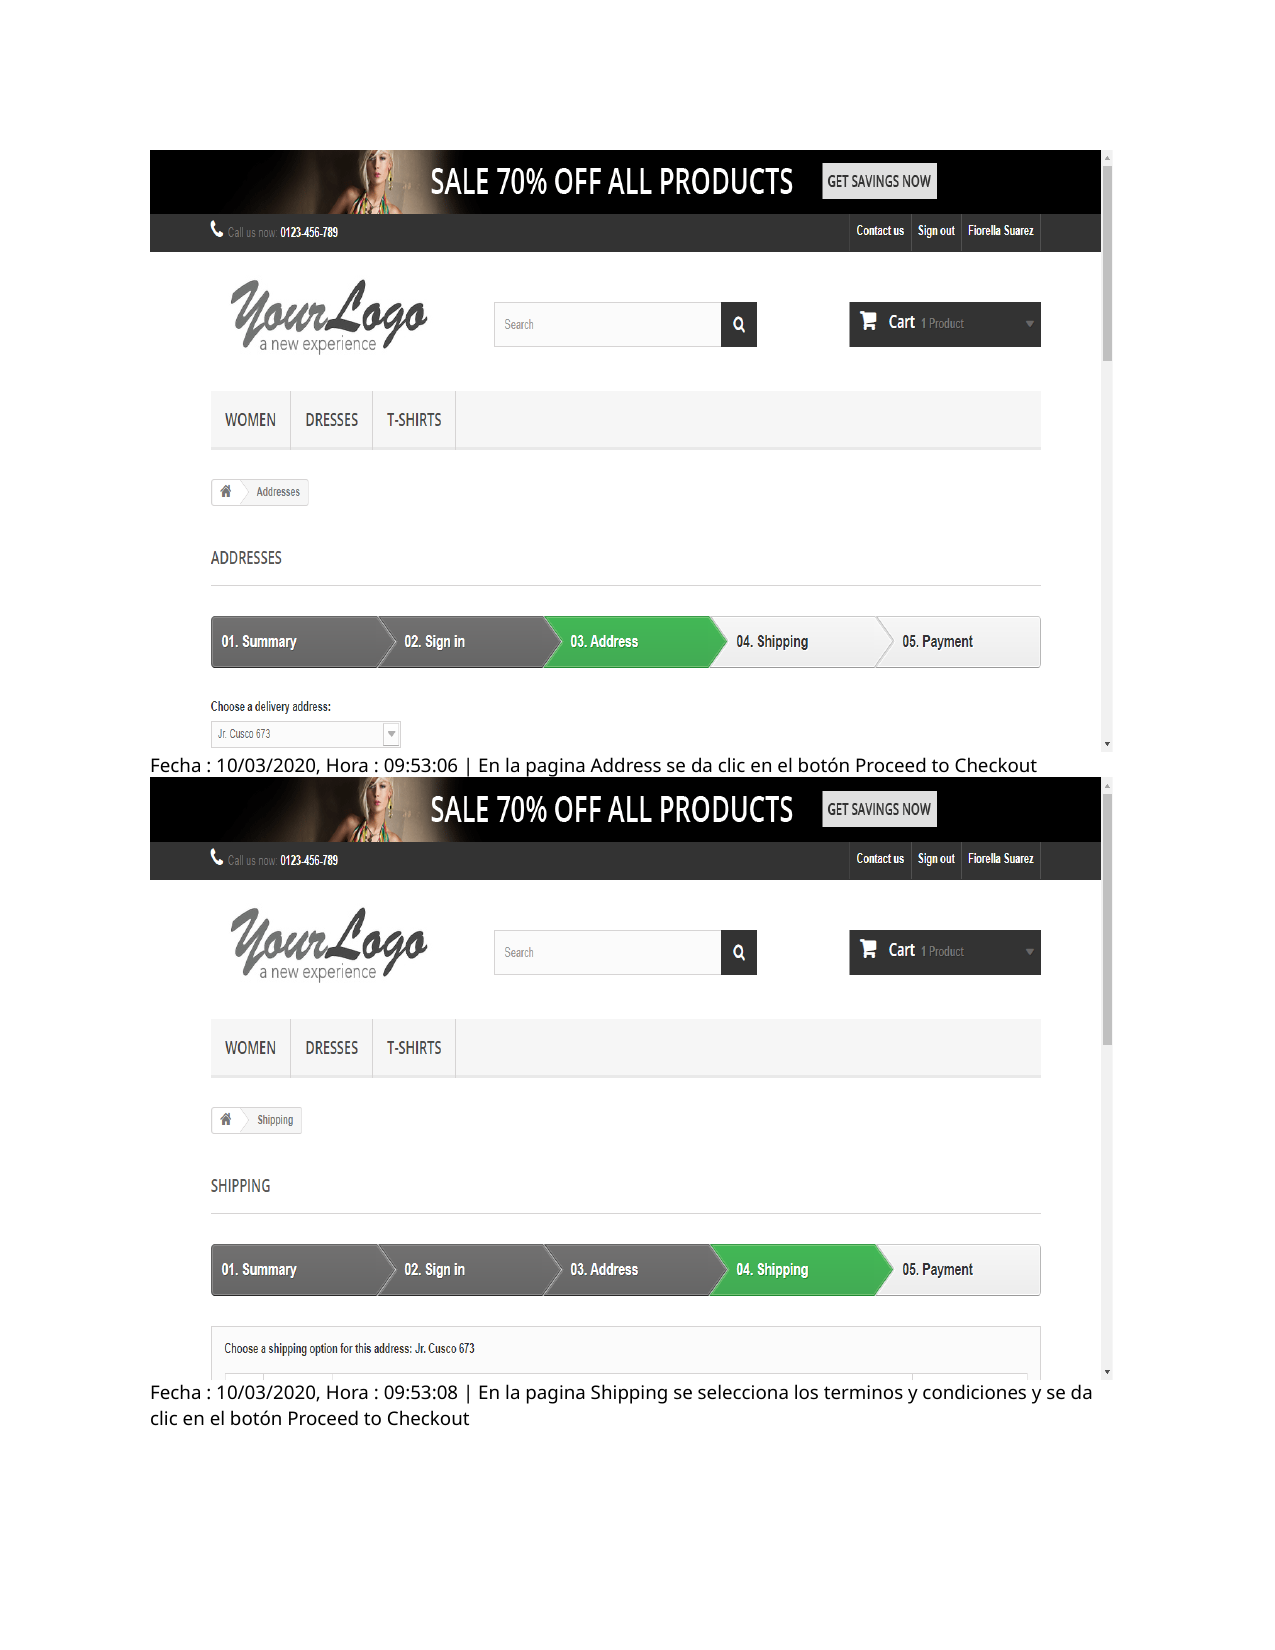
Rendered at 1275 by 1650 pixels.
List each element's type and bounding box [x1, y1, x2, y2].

picture [150, 777, 1113, 1380]
picture [150, 150, 1113, 752]
text [150, 150, 1125, 1431]
